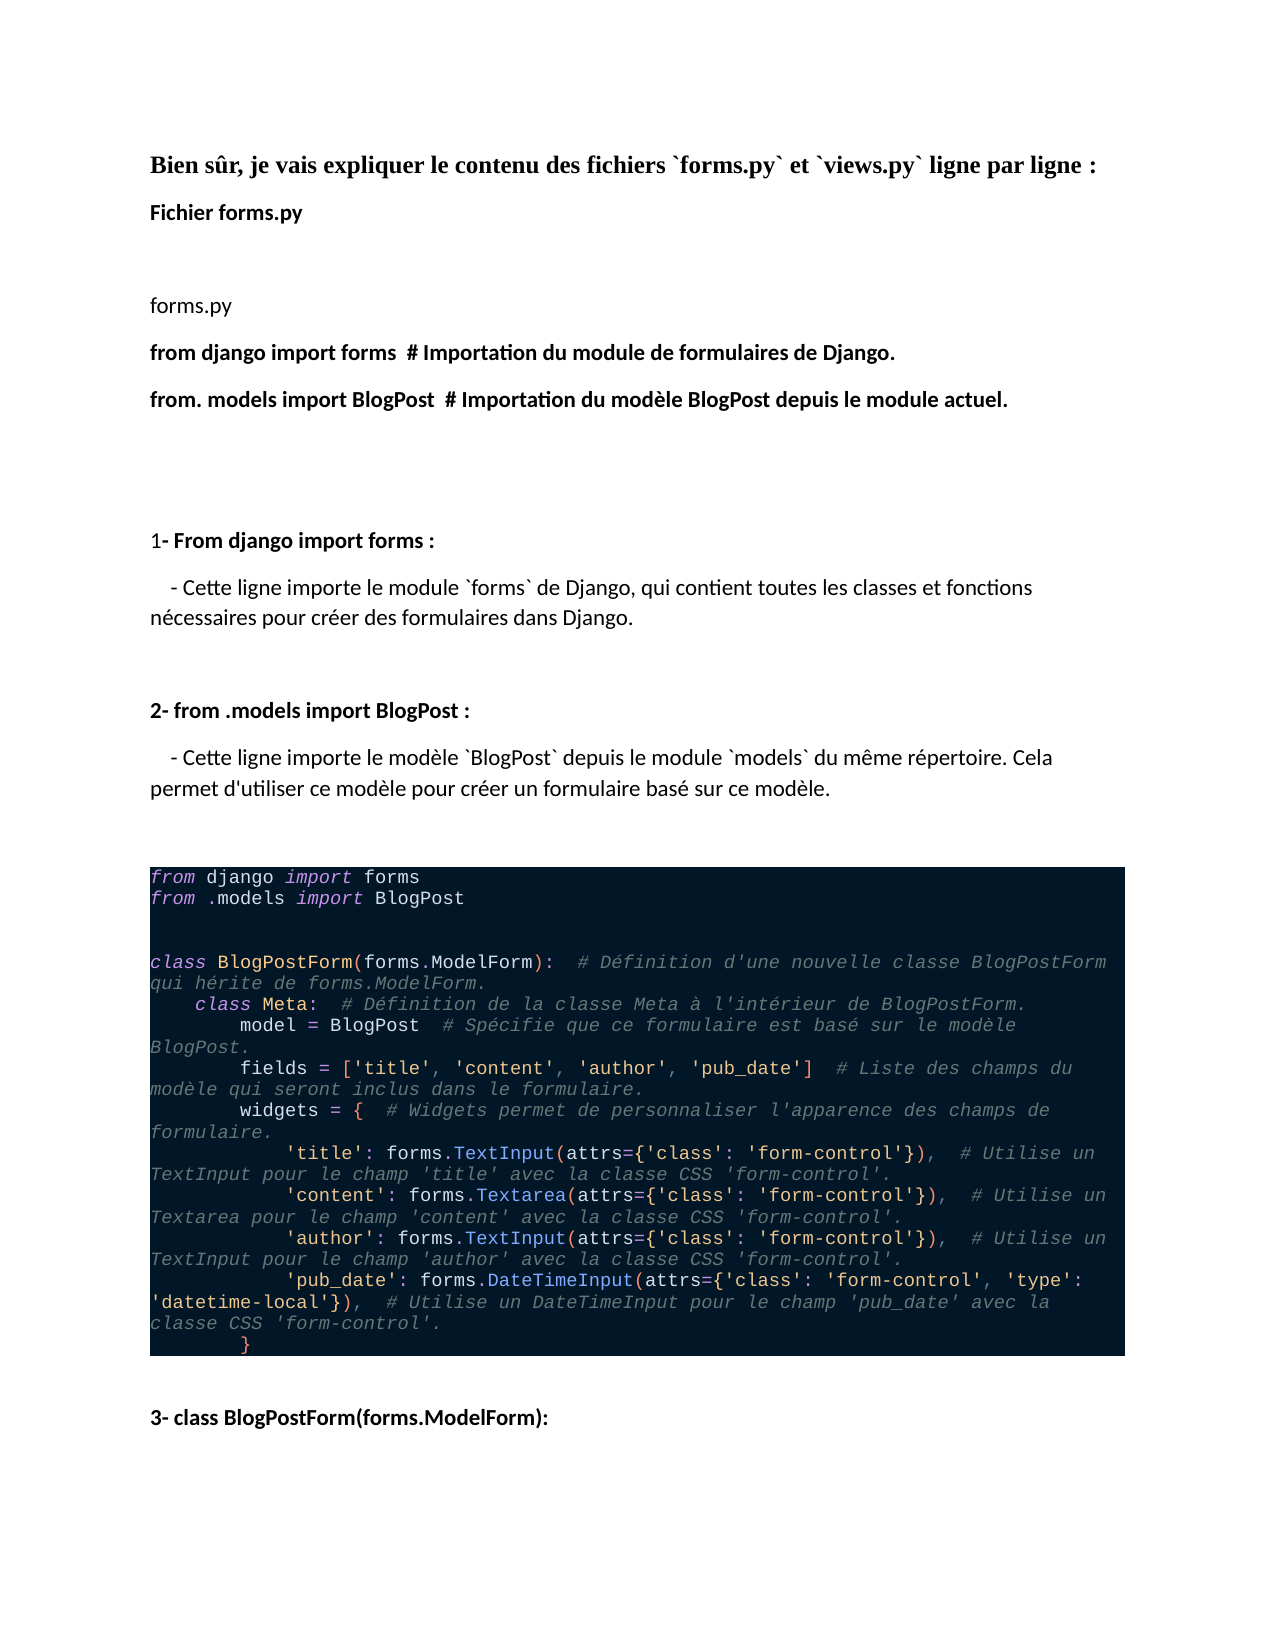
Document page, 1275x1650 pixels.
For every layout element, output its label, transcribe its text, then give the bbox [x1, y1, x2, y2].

text - Cette ligne importe le module `forms` de Django, qui contient toutes les classes et fonctions nécessaires pour créer des formulaires dans Django. [150, 573, 1125, 631]
text from django import forms from .models import BlogPost class BlogPostForm(forms.ModelForm): # Définition d'une nouvelle classe BlogPostForm qui hérite de forms.ModelForm. class Meta: # Définition de la classe Meta à l'intérieur de BlogPostForm. model = BlogPost # Spécifie que ce formulaire est basé sur le modèle BlogPost. fields = ['title', 'content', 'author', 'pub_date'] # Liste des champs du modèle qui seront inclus dans le formulaire. widgets = { # Widgets permet de personnaliser l'apparence des champs de formulaire. 'title': forms.TextInput(attrs={'class': 'form-control'}), # Utilise un TextInput pour le champ 'title' avec la classe CSS 'form-control'. 'content': forms.Textarea(attrs={'class': 'form-control'}), # Utilise un Textarea pour le champ 'content' avec la classe CSS 'form-control'. 'author': forms.TextInput(attrs={'class': 'form-control'}), # Utilise un TextInput pour le champ 'author' avec la classe CSS 'form-control'. 'pub_date': forms.DateTimeInput(attrs={'class': 'form-control', 'type': 'datetime-local'}), # Utilise un DateTimeInput pour le champ 'pub_date' avec la classe CSS 'form-control'. } [150, 867, 1125, 1356]
text Bien sûr, je vais expliquer le contenu des fichiers `forms.py` et `views.py` ligne par ligne : [150, 150, 1125, 179]
text 1- From django import forms : [150, 526, 1125, 554]
text from. models import BlogPost # Importation du modèle BlogPost depuis le module actuel. [150, 385, 1125, 413]
text 2- from .models import BlogPost : [150, 697, 1125, 725]
text from django import forms # Importation du module de formulaires de Django. [150, 338, 1125, 366]
text Fichier forms.py [150, 198, 1125, 226]
text 3- class BlogPostForm(forms.ModelForm): [150, 1403, 1125, 1431]
text - Cette ligne importe le modèle `BlogPost` depuis le module `models` du même répertoire. Cela permet d'utiliser ce modèle pour créer un formulaire basé sur ce modèle. [150, 743, 1125, 802]
text forms.py [150, 291, 1125, 319]
